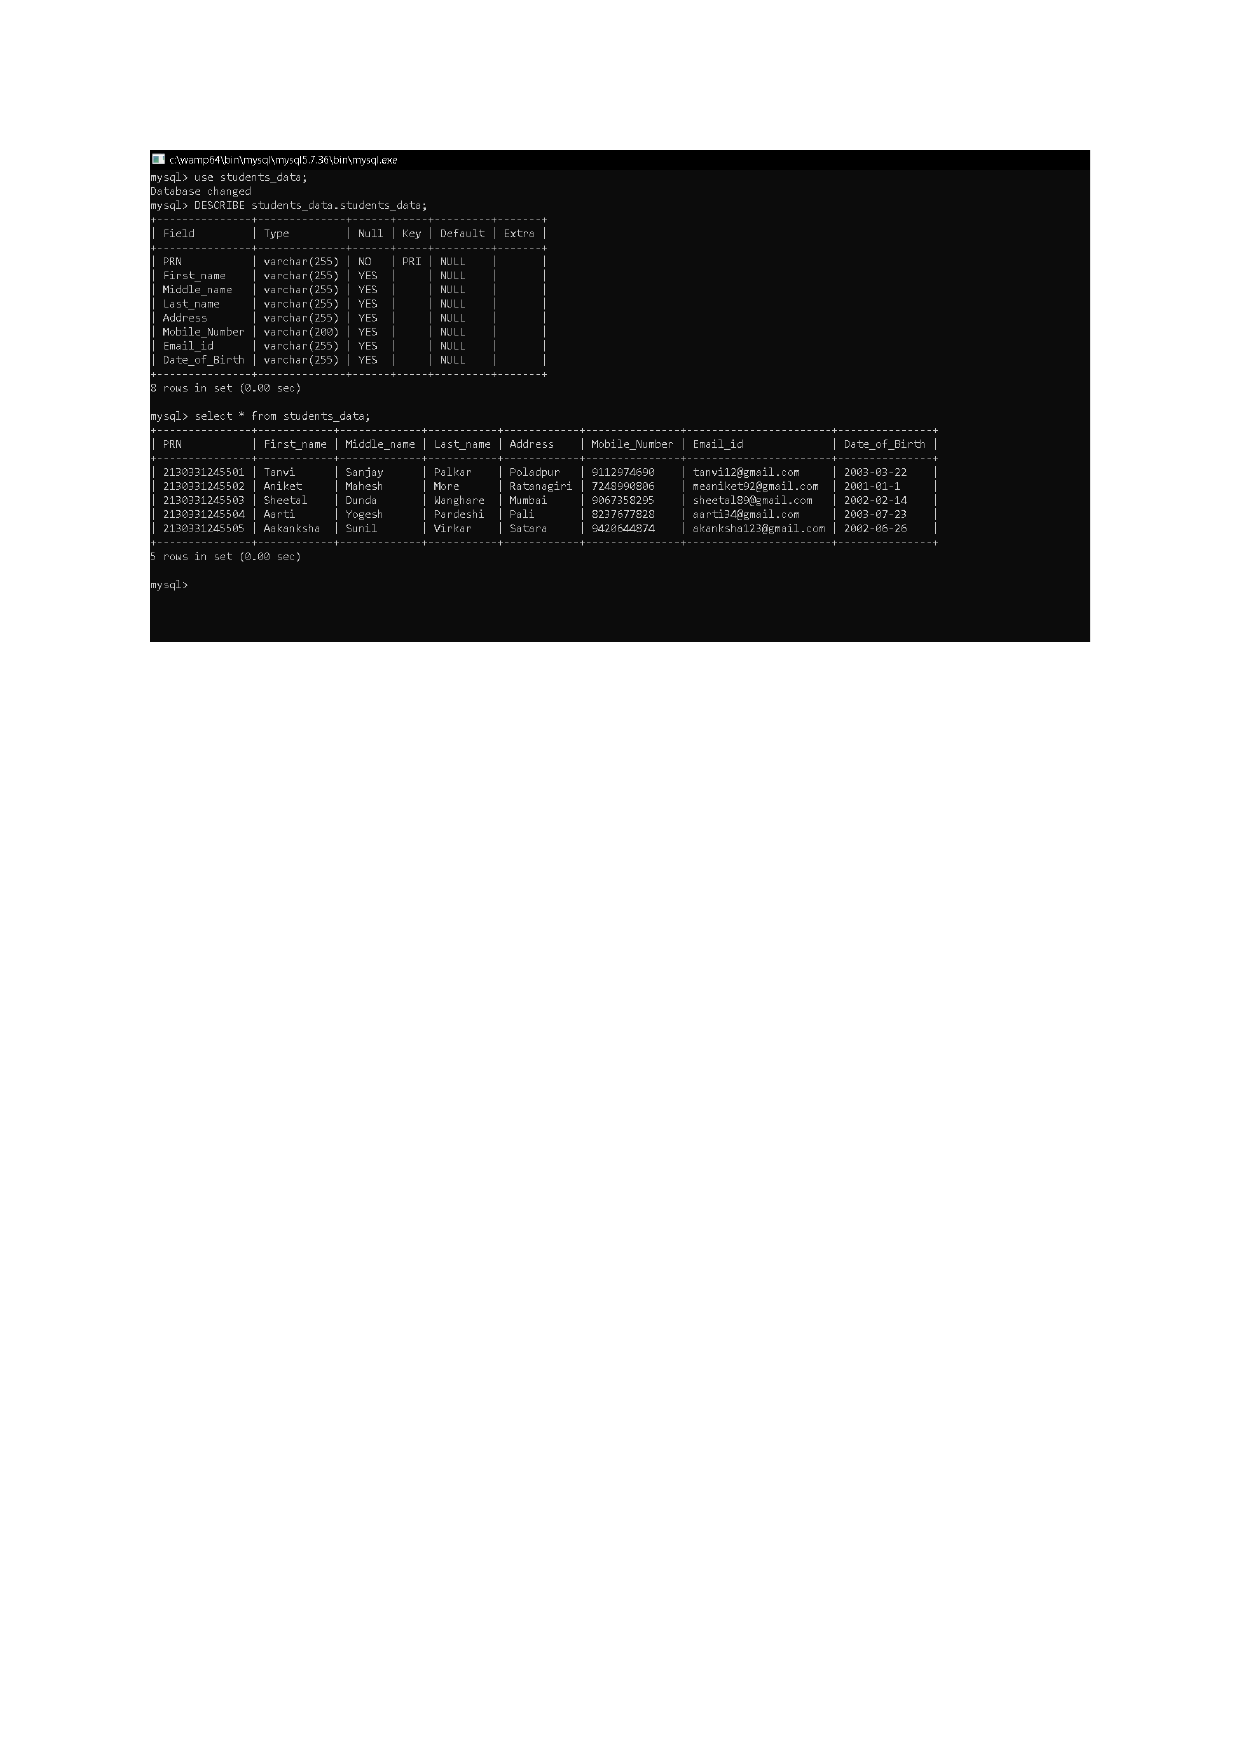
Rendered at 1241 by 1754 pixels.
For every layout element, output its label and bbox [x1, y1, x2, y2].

picture [150, 150, 1091, 642]
